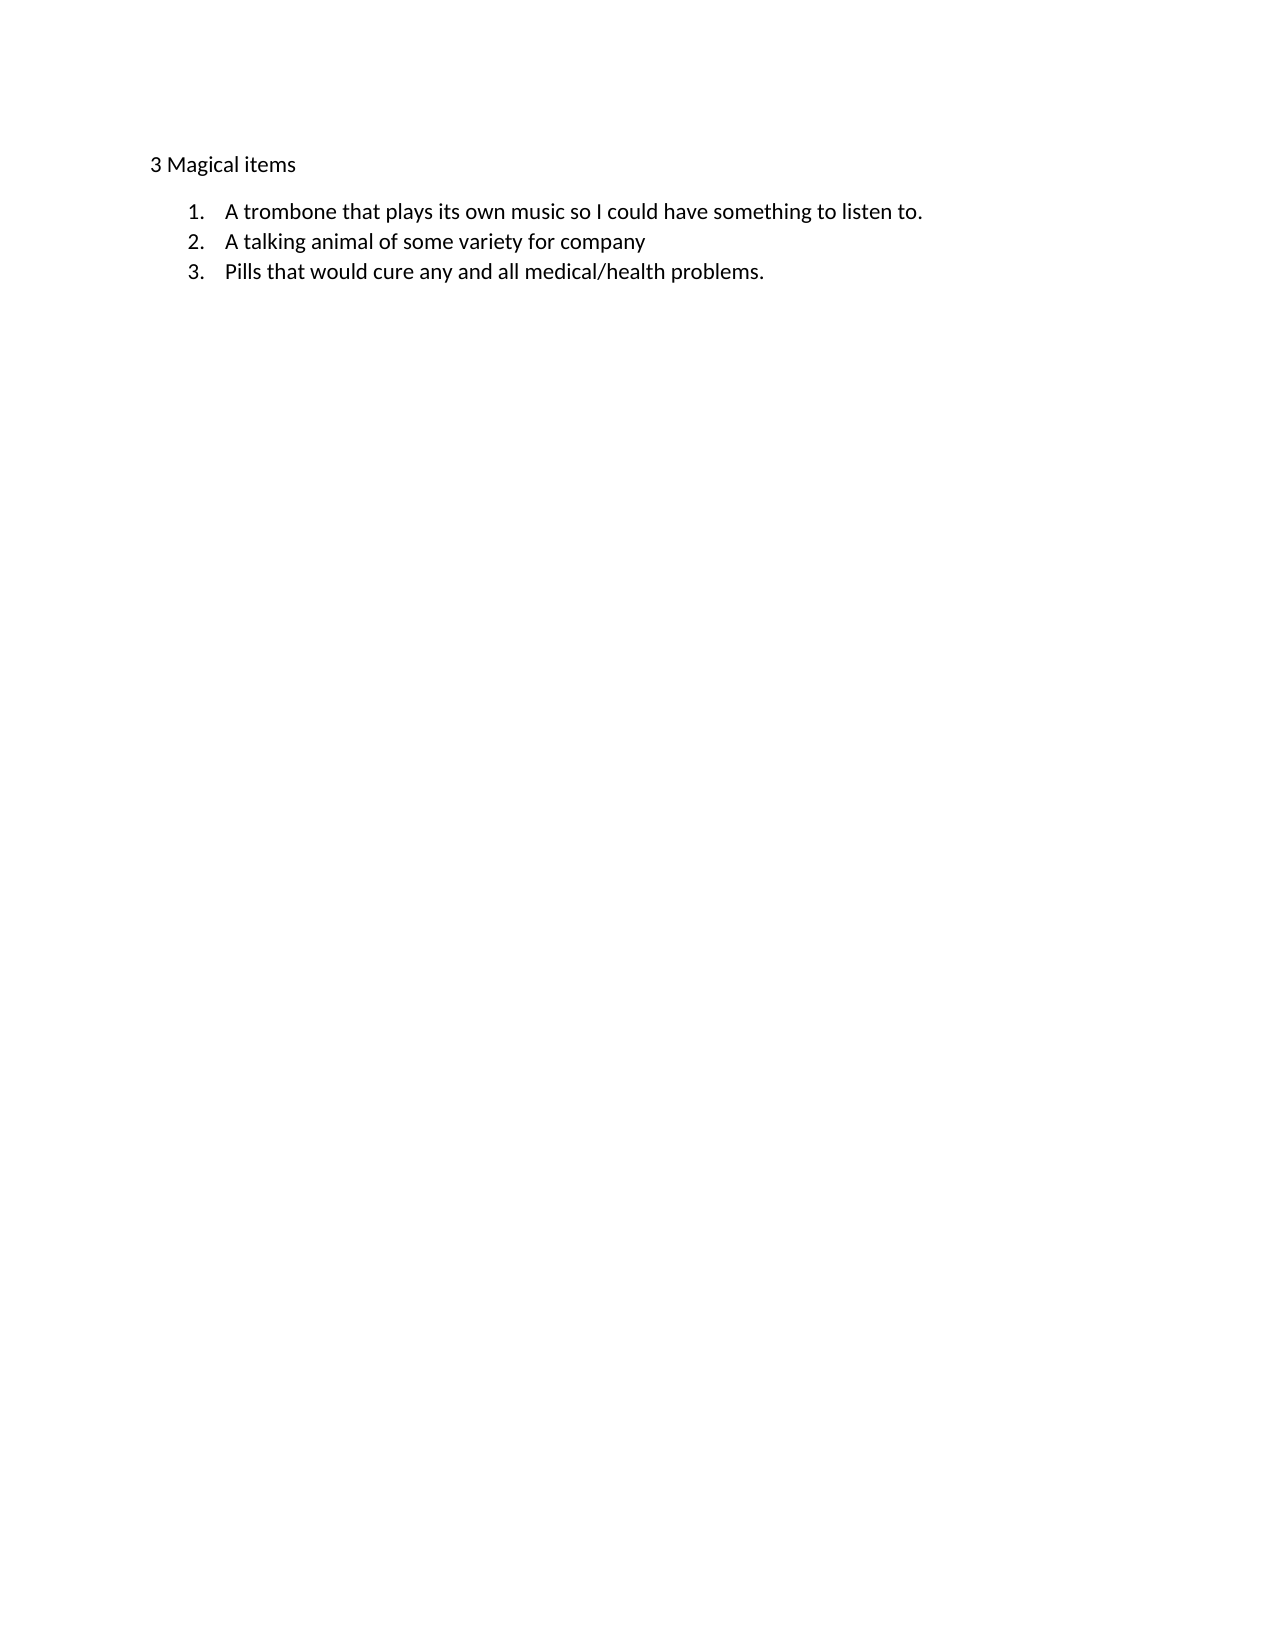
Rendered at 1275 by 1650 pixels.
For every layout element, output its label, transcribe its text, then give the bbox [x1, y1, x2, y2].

text 3 Magical items [150, 150, 1125, 178]
list A trombone that plays its own music so I could have something to listen to. [187, 197, 1125, 225]
list Pills that would cure any and all medical/health problems. [187, 257, 1125, 285]
list A talking animal of some variety for company [187, 227, 1125, 255]
